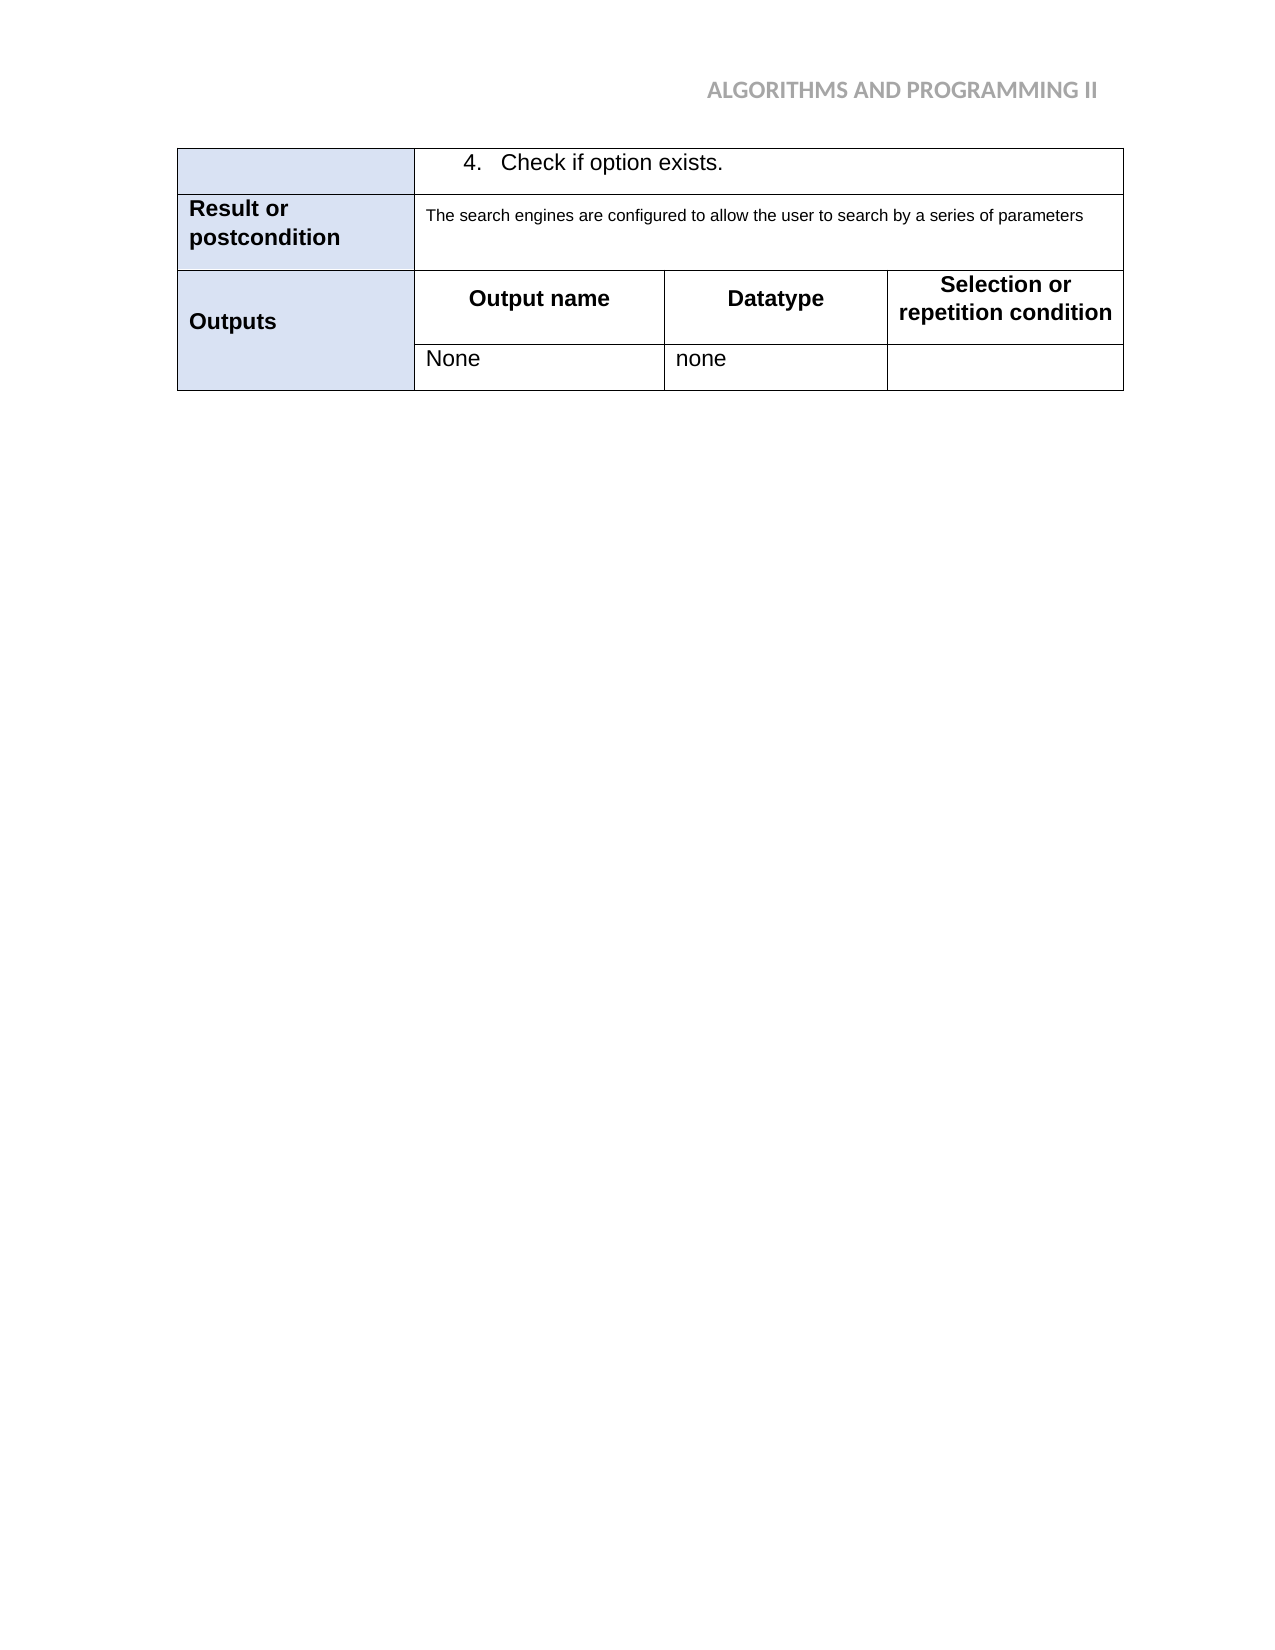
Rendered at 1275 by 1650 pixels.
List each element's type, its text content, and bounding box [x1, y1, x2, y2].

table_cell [415, 149, 1123, 194]
table_cell Datatype [665, 271, 887, 344]
table_cell Selection or repetition condition [888, 271, 1123, 344]
table_cell none [665, 345, 887, 390]
table_cell None [415, 345, 664, 390]
table_cell Result or postcondition [178, 195, 414, 269]
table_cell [178, 149, 414, 194]
table_cell [888, 345, 1123, 390]
table_cell Outputs [178, 271, 414, 390]
table_cell The search engines are configured to allow the user to search by a series of parameters [415, 195, 1123, 269]
table_cell Output name [415, 271, 664, 344]
